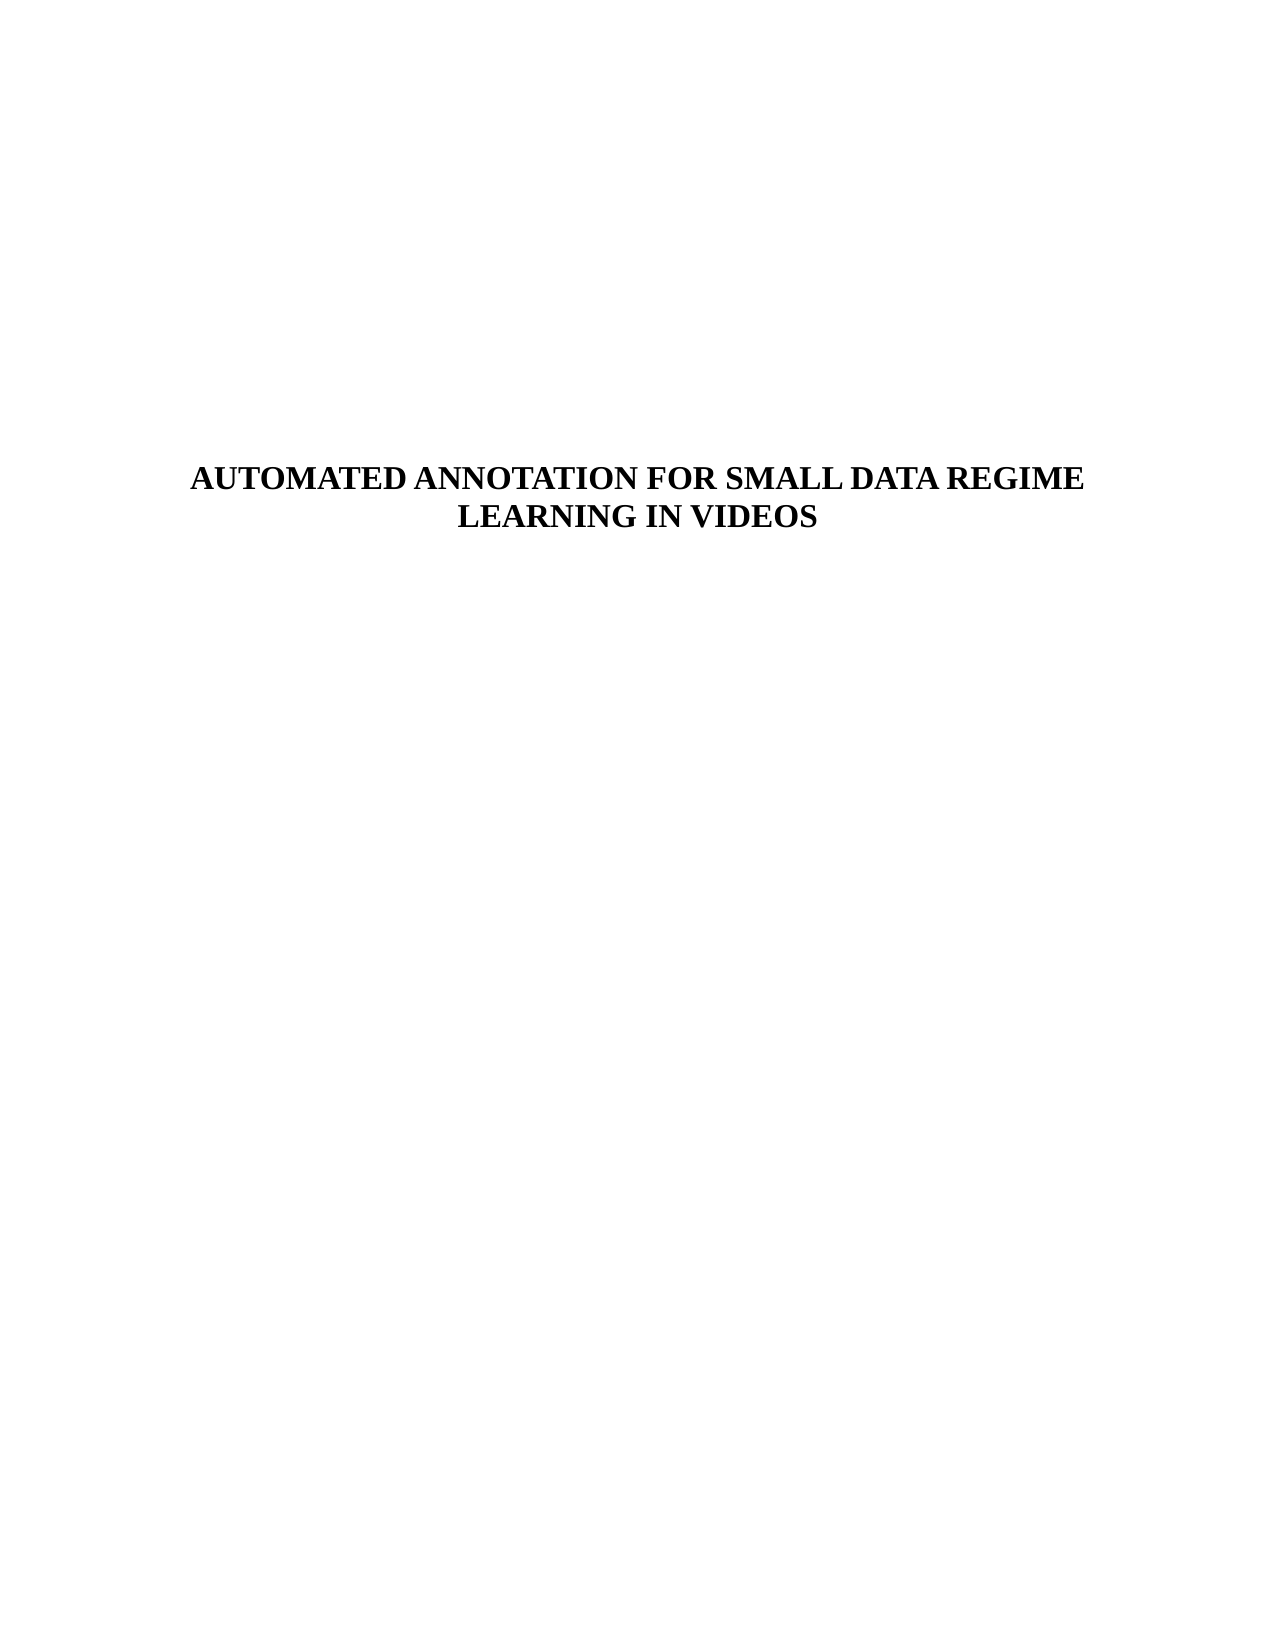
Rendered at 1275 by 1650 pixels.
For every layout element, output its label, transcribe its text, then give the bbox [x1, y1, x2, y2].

text AUTOMATED ANNOTATION FOR SMALL DATA REGIME LEARNING IN VIDEOS [150, 466, 1125, 543]
